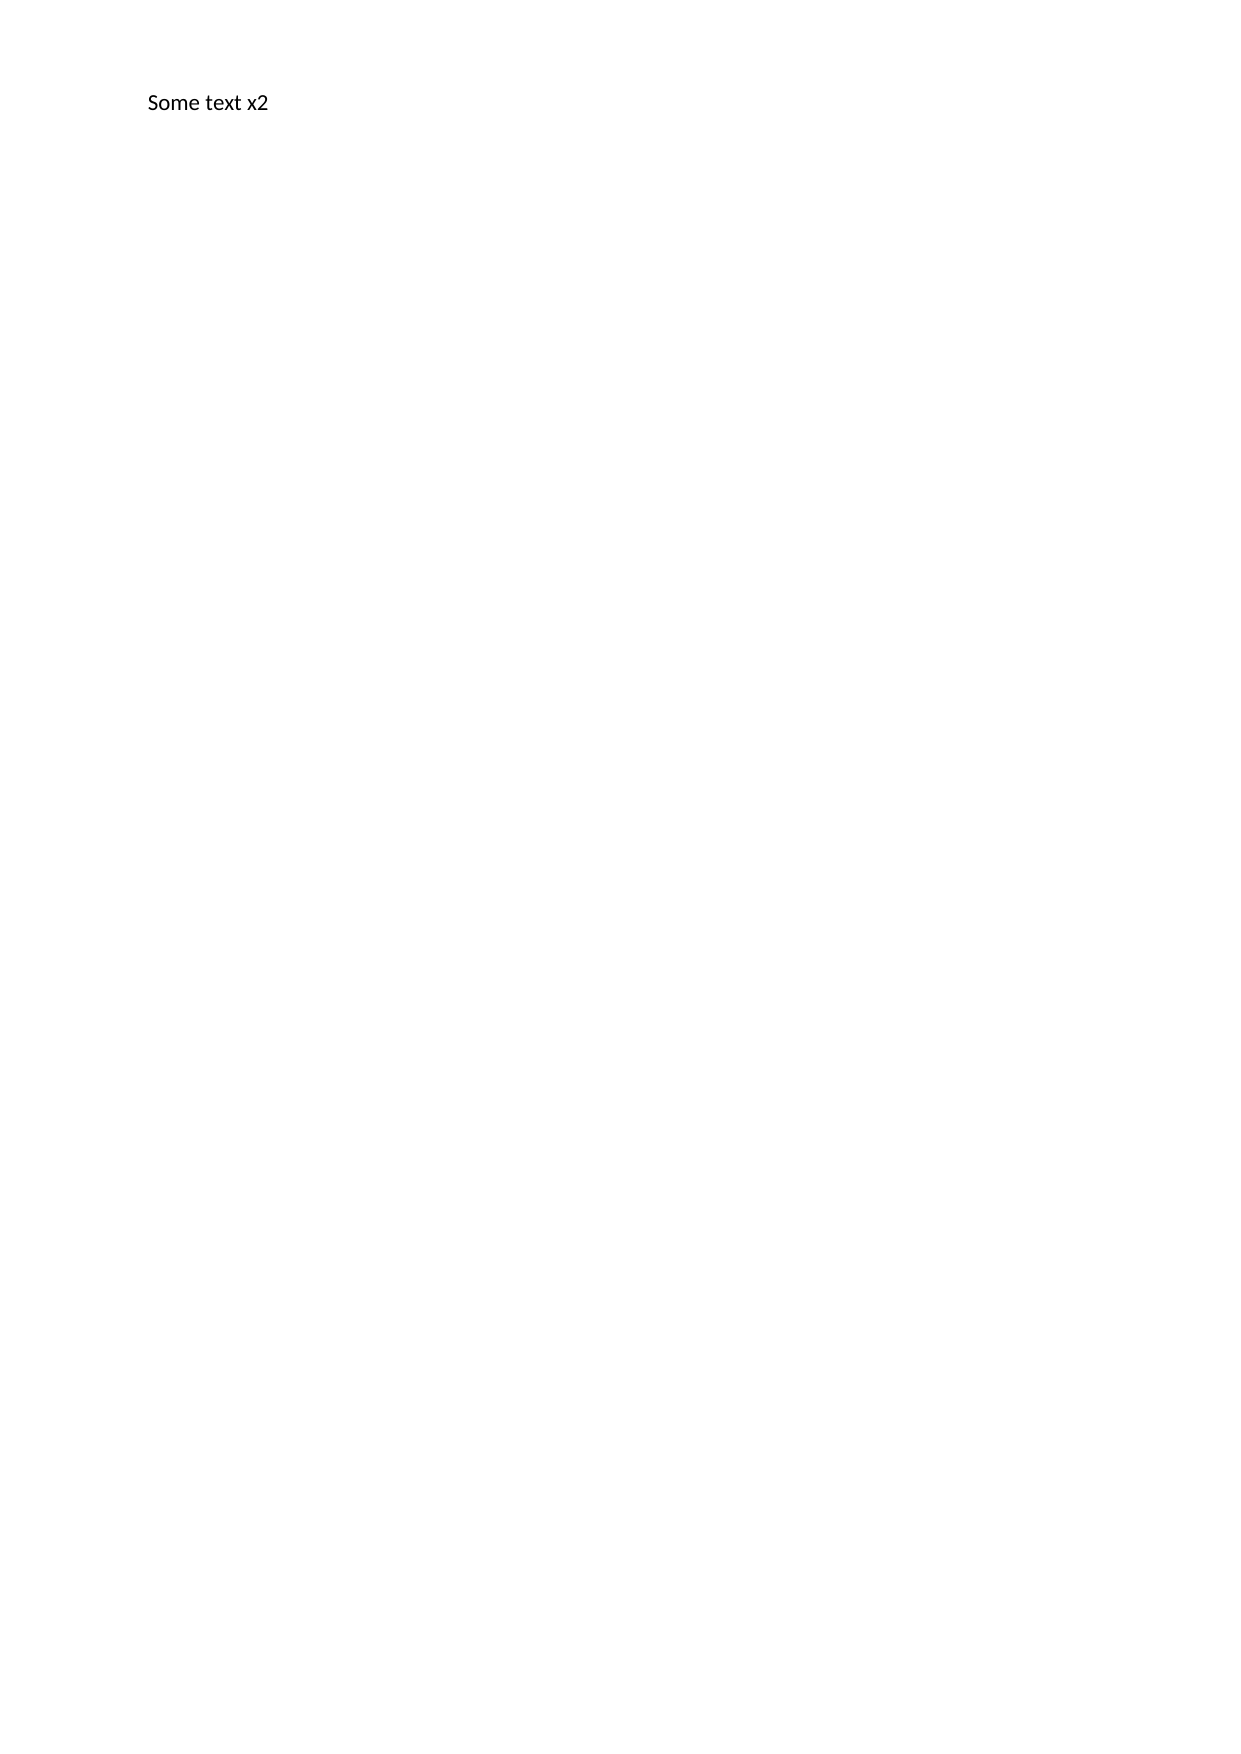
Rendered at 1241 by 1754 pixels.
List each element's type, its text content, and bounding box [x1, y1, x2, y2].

text Some text x2 [148, 88, 1152, 117]
